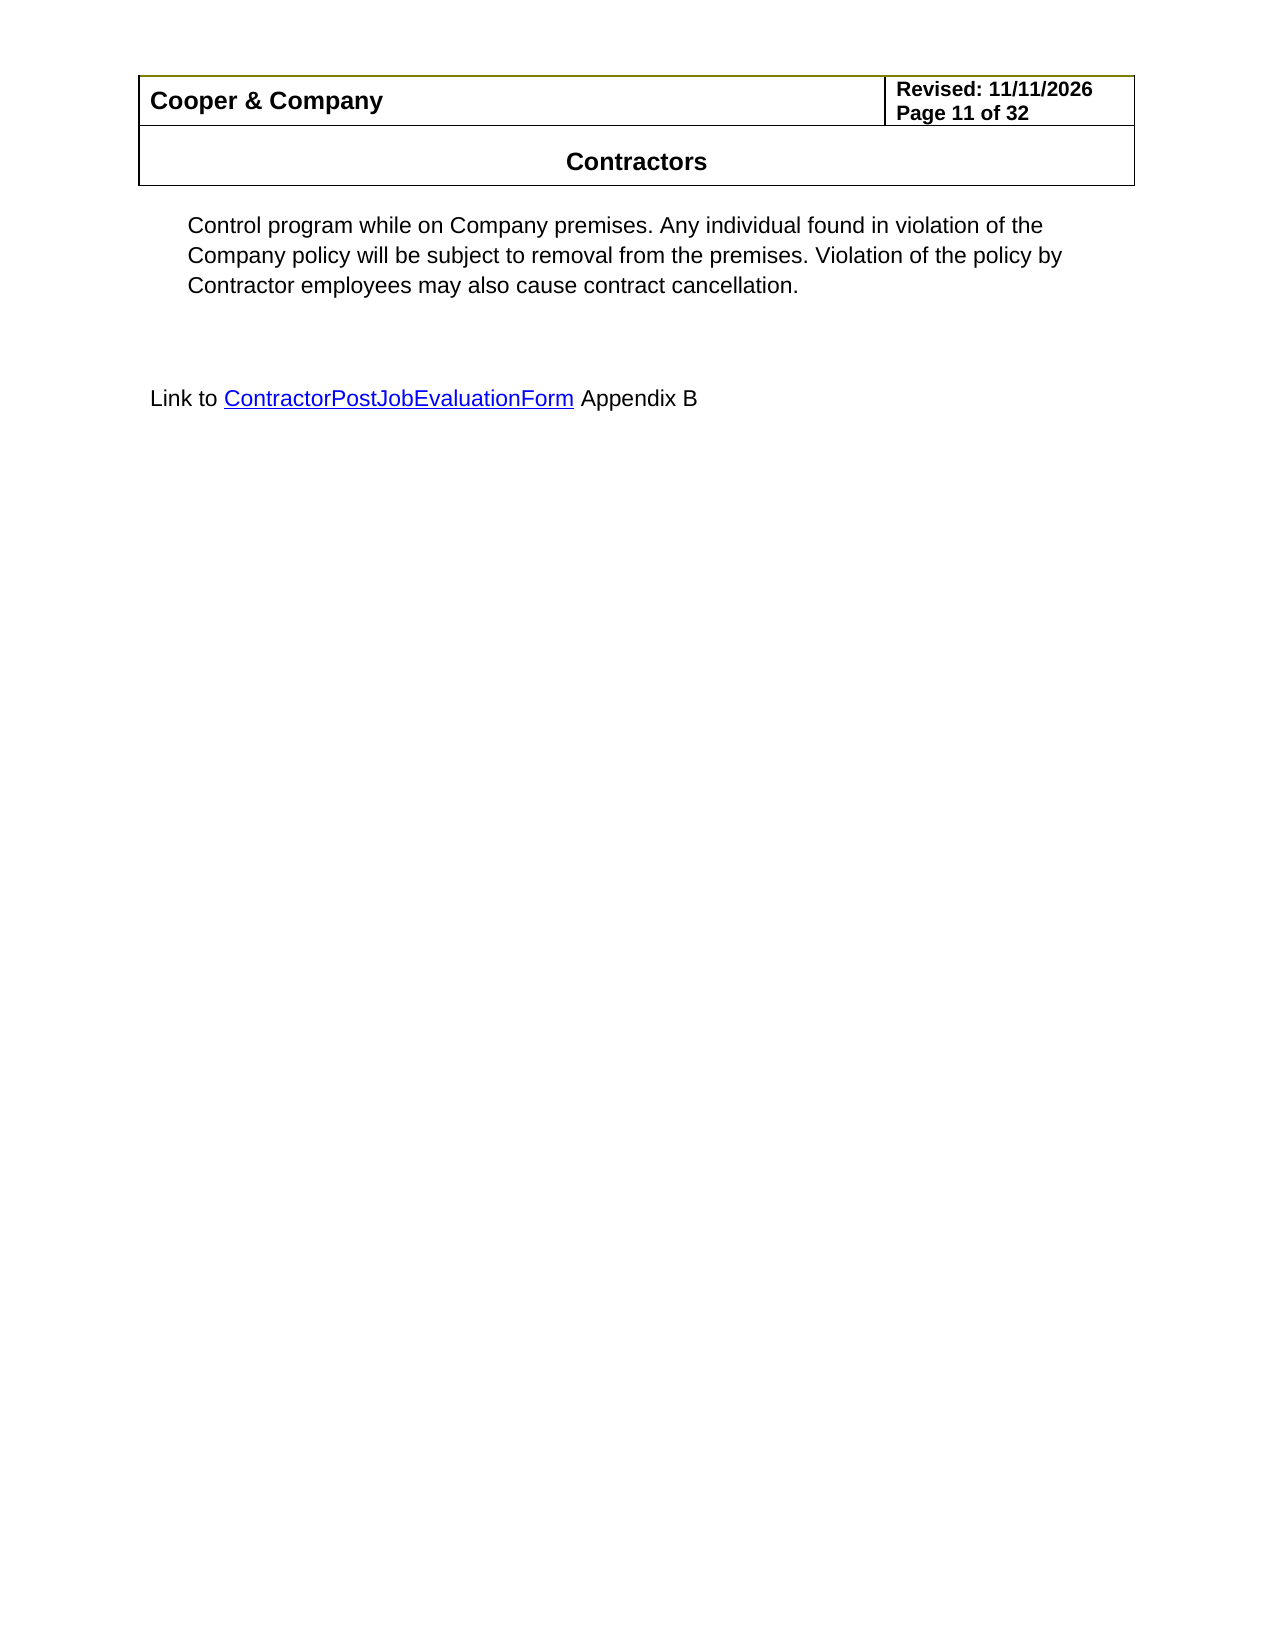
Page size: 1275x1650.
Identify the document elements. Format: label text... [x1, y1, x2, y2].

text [187, 212, 1125, 298]
text Link to ContractorPostJobEvaluationForm Appendix B [150, 385, 1125, 412]
